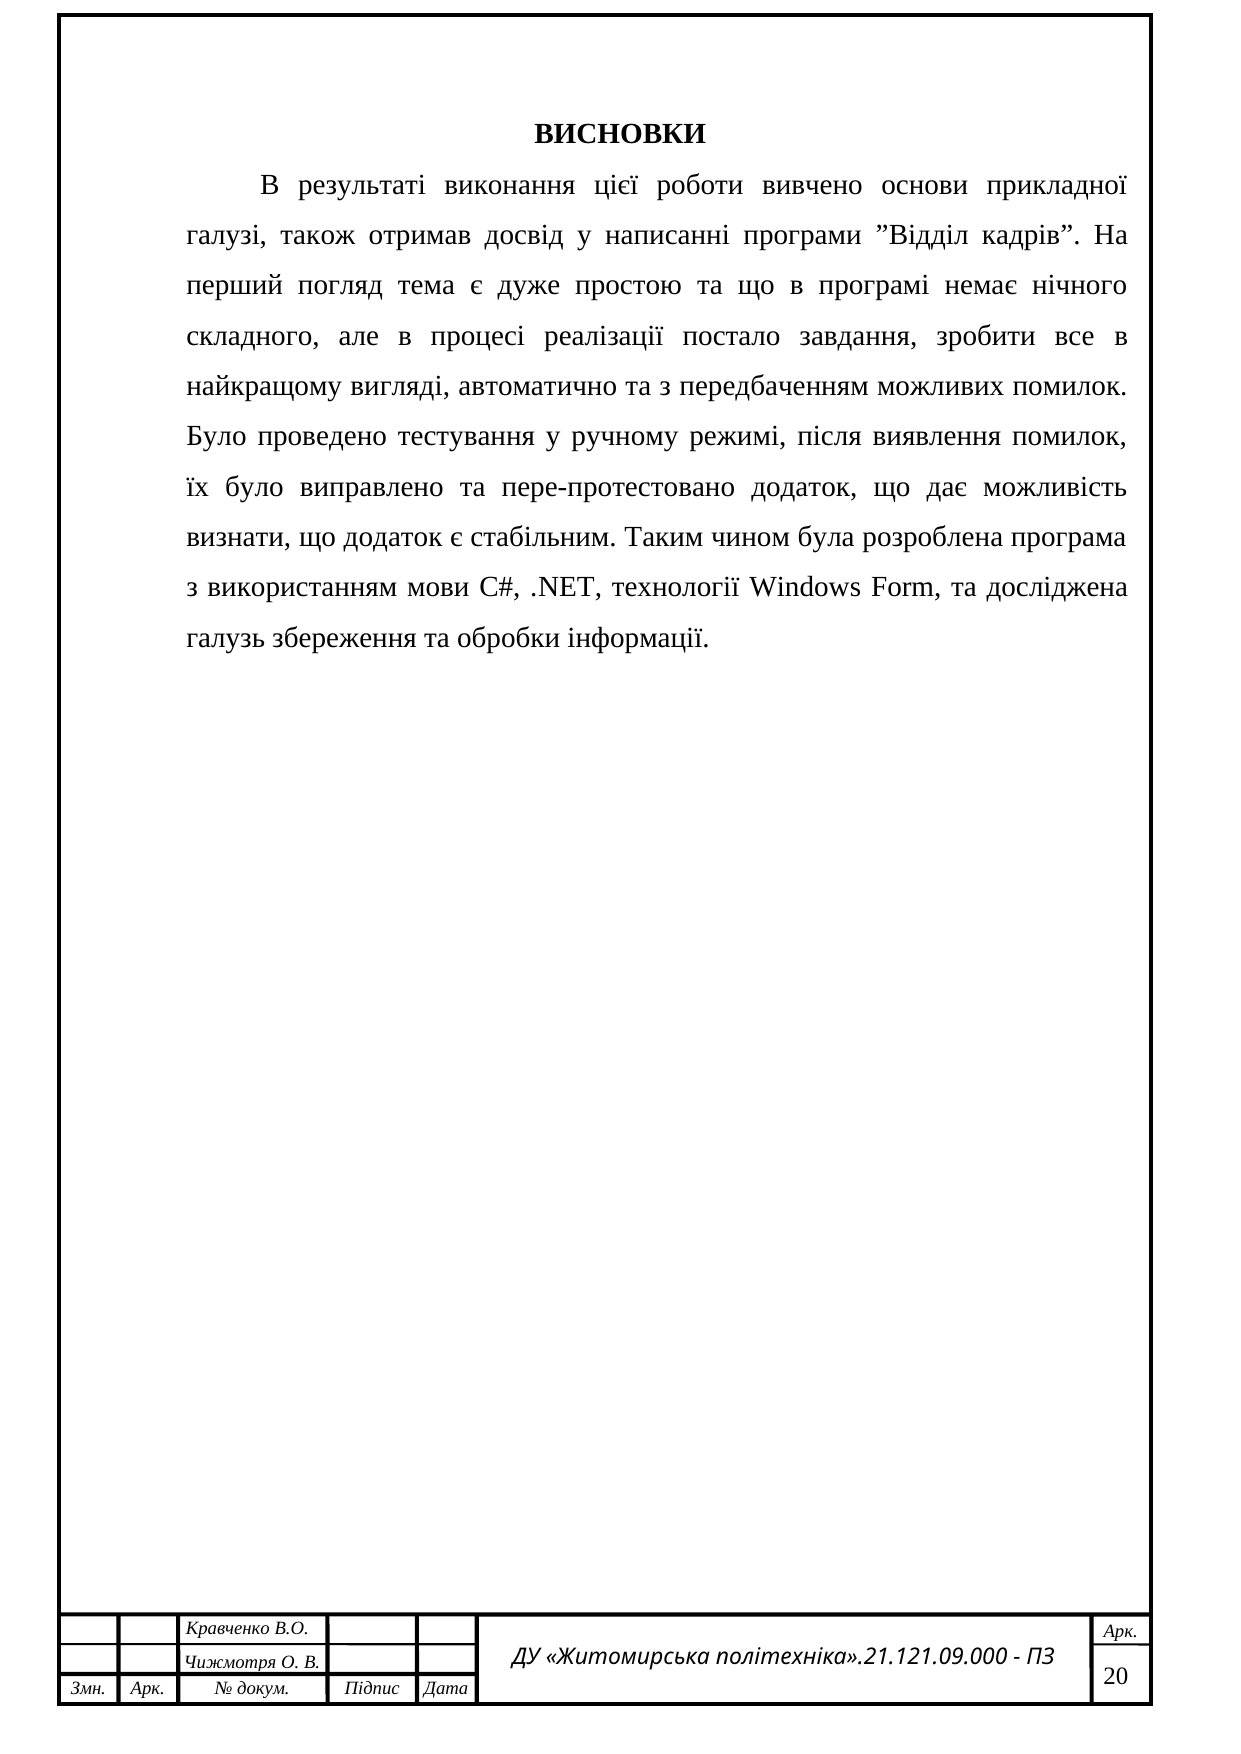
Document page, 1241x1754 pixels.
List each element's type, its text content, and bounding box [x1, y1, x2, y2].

text В результаті виконання цієї роботи вивчено основи прикладної галузі, також отримав досвід у написанні програми ”Відділ кадрів”. На перший погляд тема є дуже простою та що в програмі немає нічного складного, але в процесі реалізації постало завдання, зробити все в найкращому вигляді, автоматично та з передбаченням можливих помилок. Було проведено тестування у ручному режимі, після виявлення помилок, їх було виправлено та пере-протестовано додаток, що дає можливість визнати, що додаток є стабільним. Таким чином була розроблена програма з використанням мови C#, .NET, технології Windows Form, та досліджена галузь збереження та обробки інформації. [186, 167, 1128, 653]
text ВИСНОВКИ [112, 117, 1128, 150]
